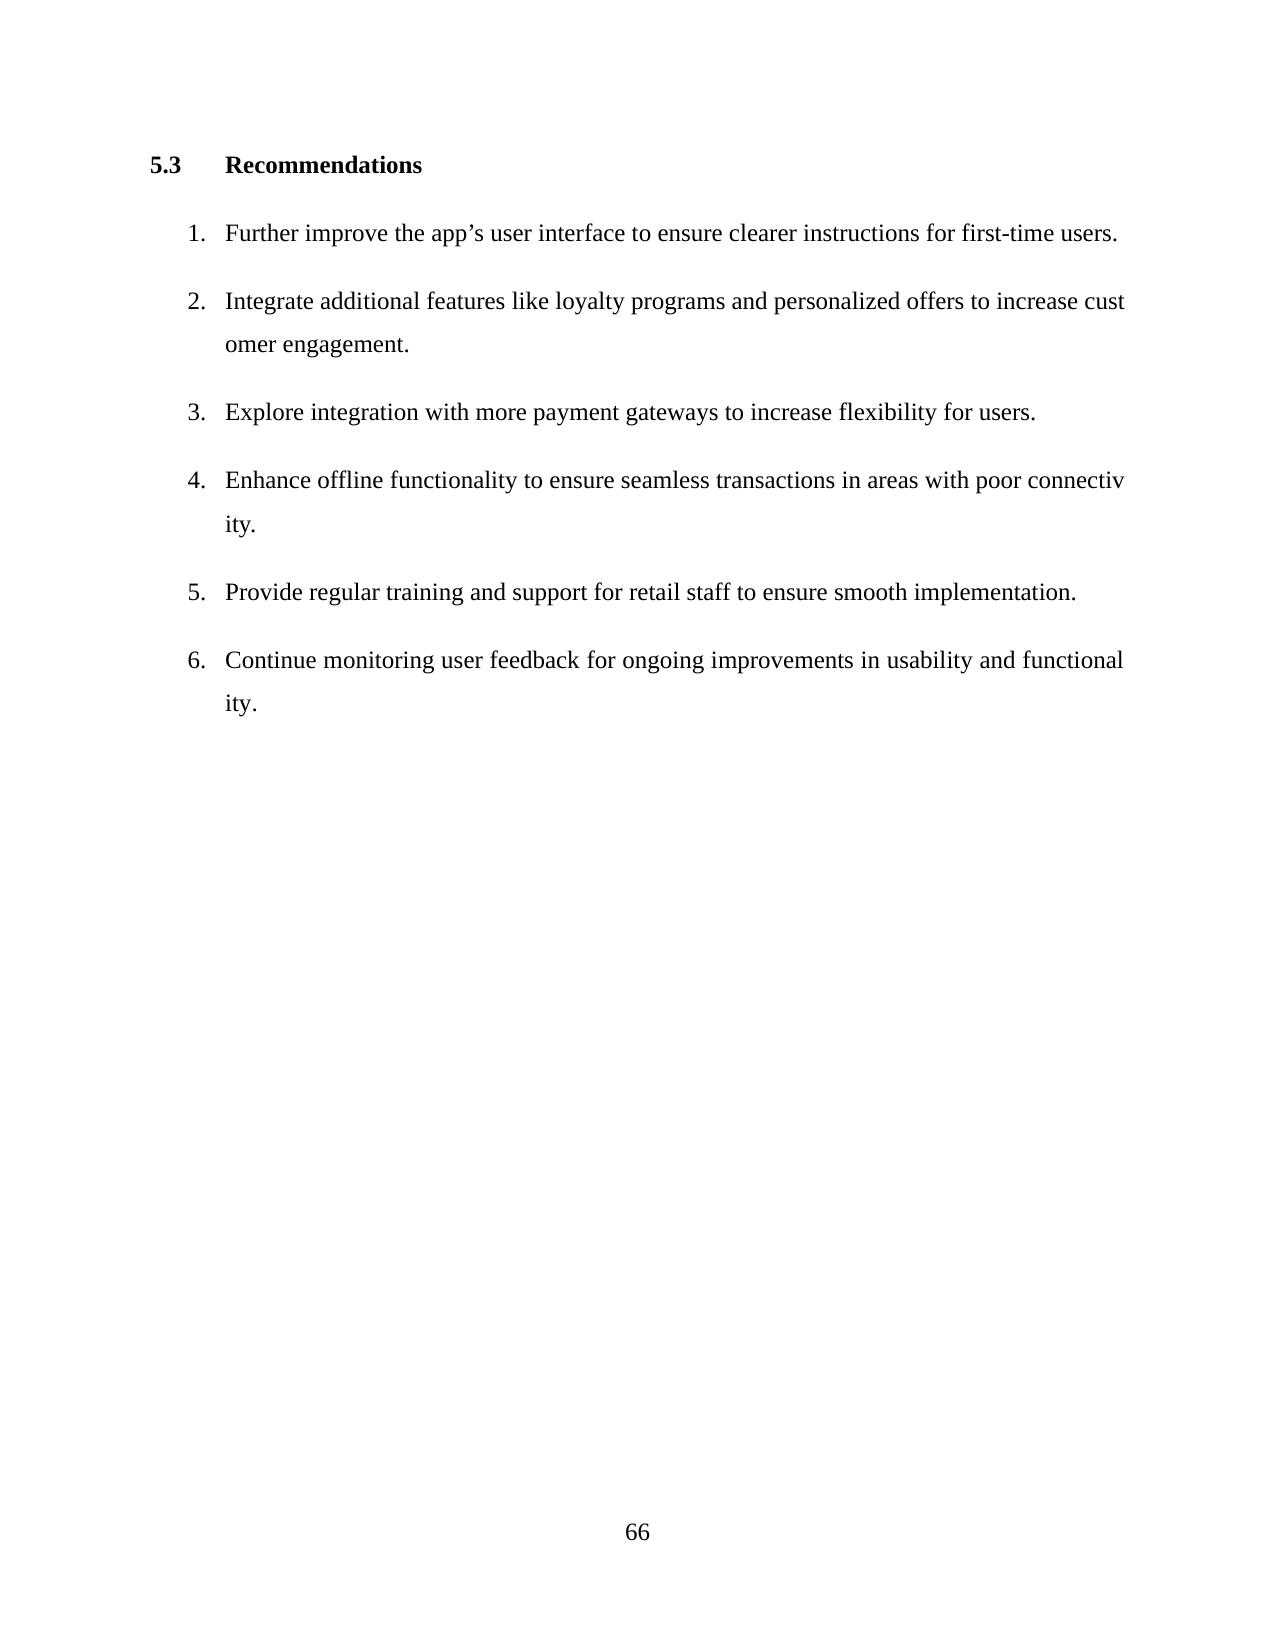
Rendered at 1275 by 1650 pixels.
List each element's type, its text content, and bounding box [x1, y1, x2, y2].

list Explore integration with more payment gateways to increase flexibility for users. [187, 397, 1125, 426]
list Further improve the app’s user interface to ensure clearer instructions for first-time users. [187, 218, 1125, 247]
list Integrate additional features like loyalty programs and personalized offers to increase customer engagement. [187, 286, 1125, 358]
list Provide regular training and support for retail staff to ensure smooth implementation. [187, 577, 1125, 606]
subtitle 5.3 Recommendations [150, 150, 1125, 179]
list Continue monitoring user feedback for ongoing improvements in usability and functionality. [187, 645, 1125, 717]
list Enhance offline functionality to ensure seamless transactions in areas with poor connectivity. [187, 466, 1125, 537]
